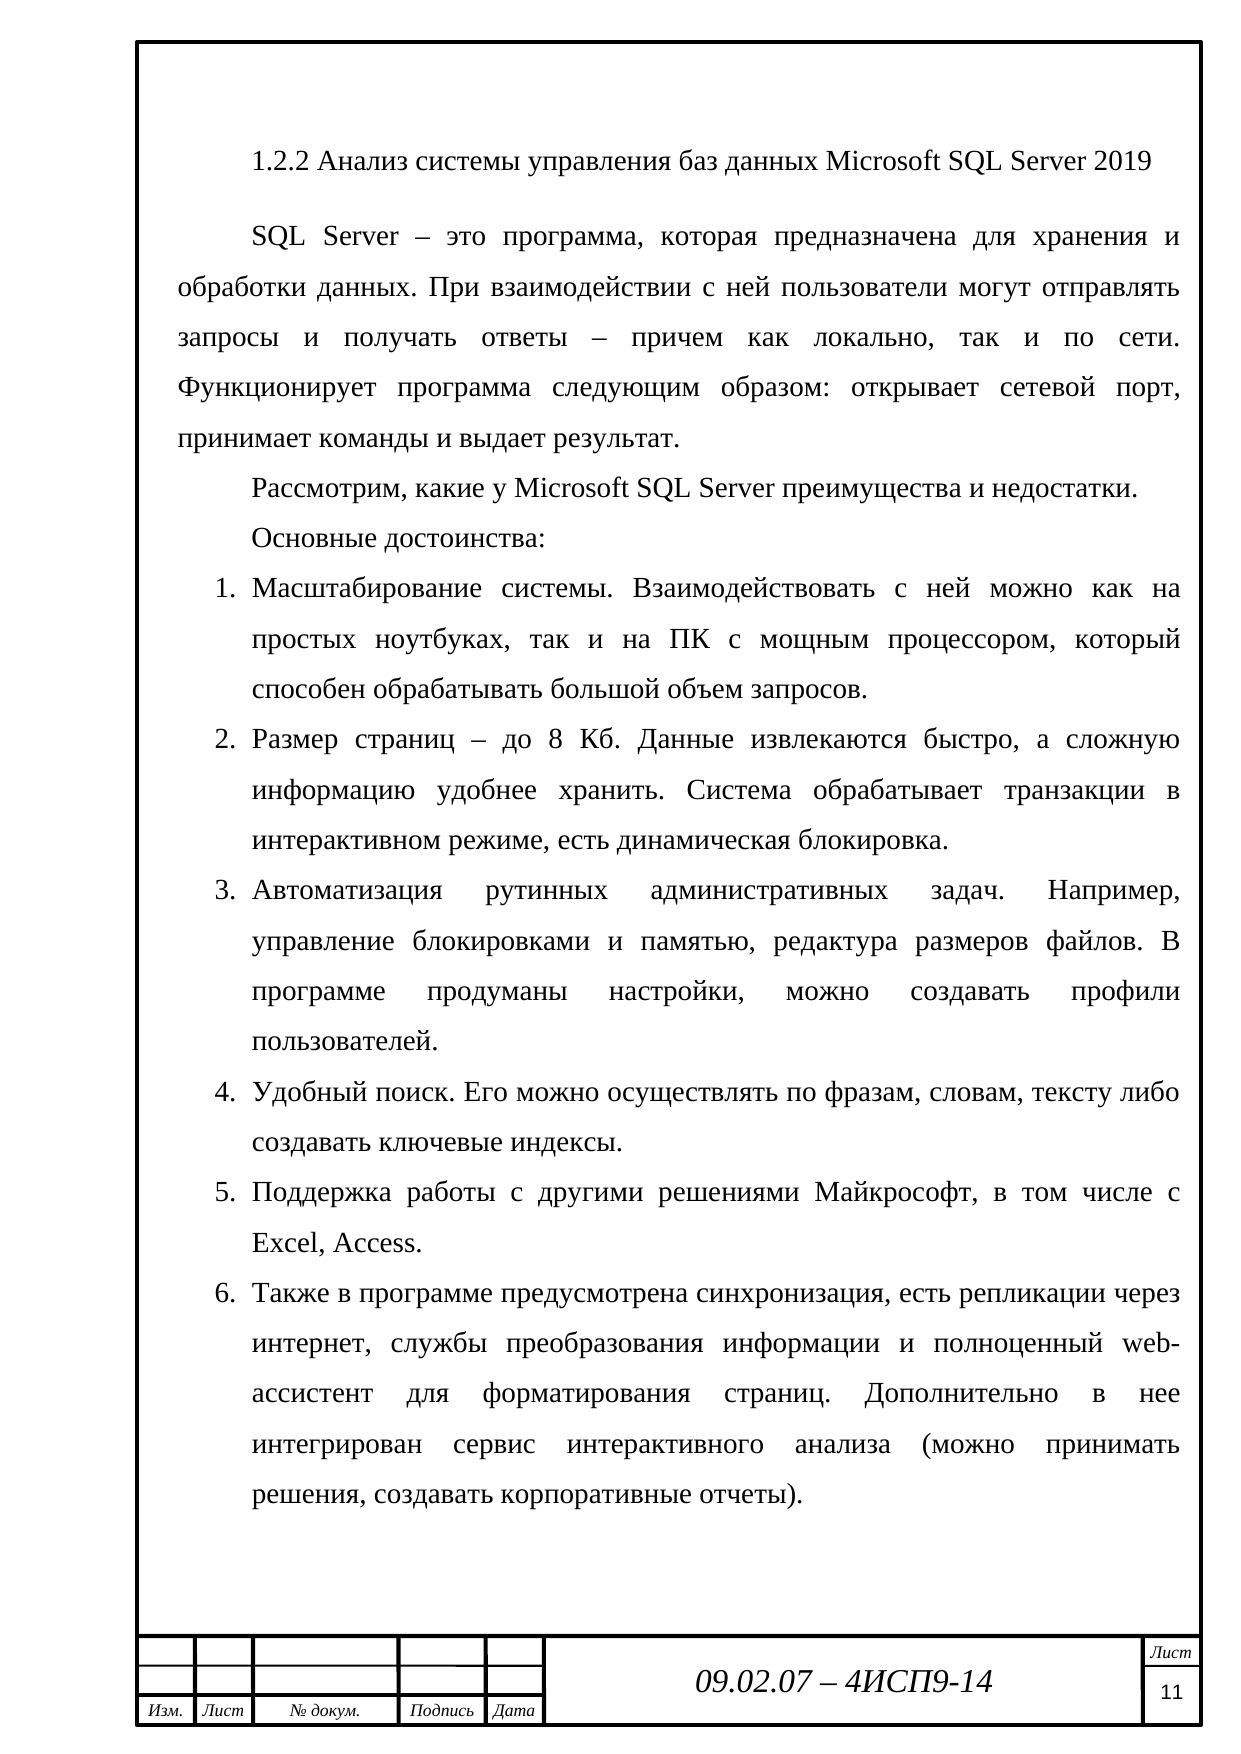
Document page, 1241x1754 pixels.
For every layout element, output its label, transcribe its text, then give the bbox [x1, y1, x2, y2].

text SQL Server – это программа, которая предназначена для хранения и обработки данных. При взаимодействии с ней пользователи могут отправлять запросы и получать ответы – причем как локально, так и по сети. Функционирует программа следующим образом: открывает сетевой порт, принимает команды и выдает результат. [177, 218, 1181, 453]
list Автоматизация рутинных административных задач. Например, управление блокировками и памятью, редактура размеров файлов. В программе продуманы настройки, можно создавать профили пользователей. [214, 872, 1181, 1057]
text Рассмотрим, какие у Microsoft SQL Server преимущества и недостатки. [177, 470, 1181, 503]
text Основные достоинства: [177, 520, 1181, 554]
list Поддержка работы с другими решениями Майкрософт, в том числе с Excel, Access. [214, 1174, 1181, 1258]
list Удобный поиск. Его можно осуществлять по фразам, словам, тексту либо создавать ключевые индексы. [214, 1074, 1181, 1158]
list Масштабирование системы. Взаимодействовать с ней можно как на простых ноутбуках, так и на ПК с мощным процессором, который способен обрабатывать большой объем запросов. [214, 571, 1181, 705]
list Размер страниц – до 8 Кб. Данные извлекаются быстро, а сложную информацию удобнее хранить. Система обрабатывает транзакции в интерактивном режиме, есть динамическая блокировка. [214, 722, 1181, 856]
list Также в программе предусмотрена синхронизация, есть репликации через интернет, службы преобразования информации и полноценный web-ассистент для форматирования страниц. Дополнительно в нее интегрирован сервис интерактивного анализа (можно принимать решения, создавать корпоративные отчеты). [214, 1275, 1181, 1510]
text 1.2.2 Анализ системы управления баз данных Microsoft SQL Server 2019 [177, 143, 1181, 177]
